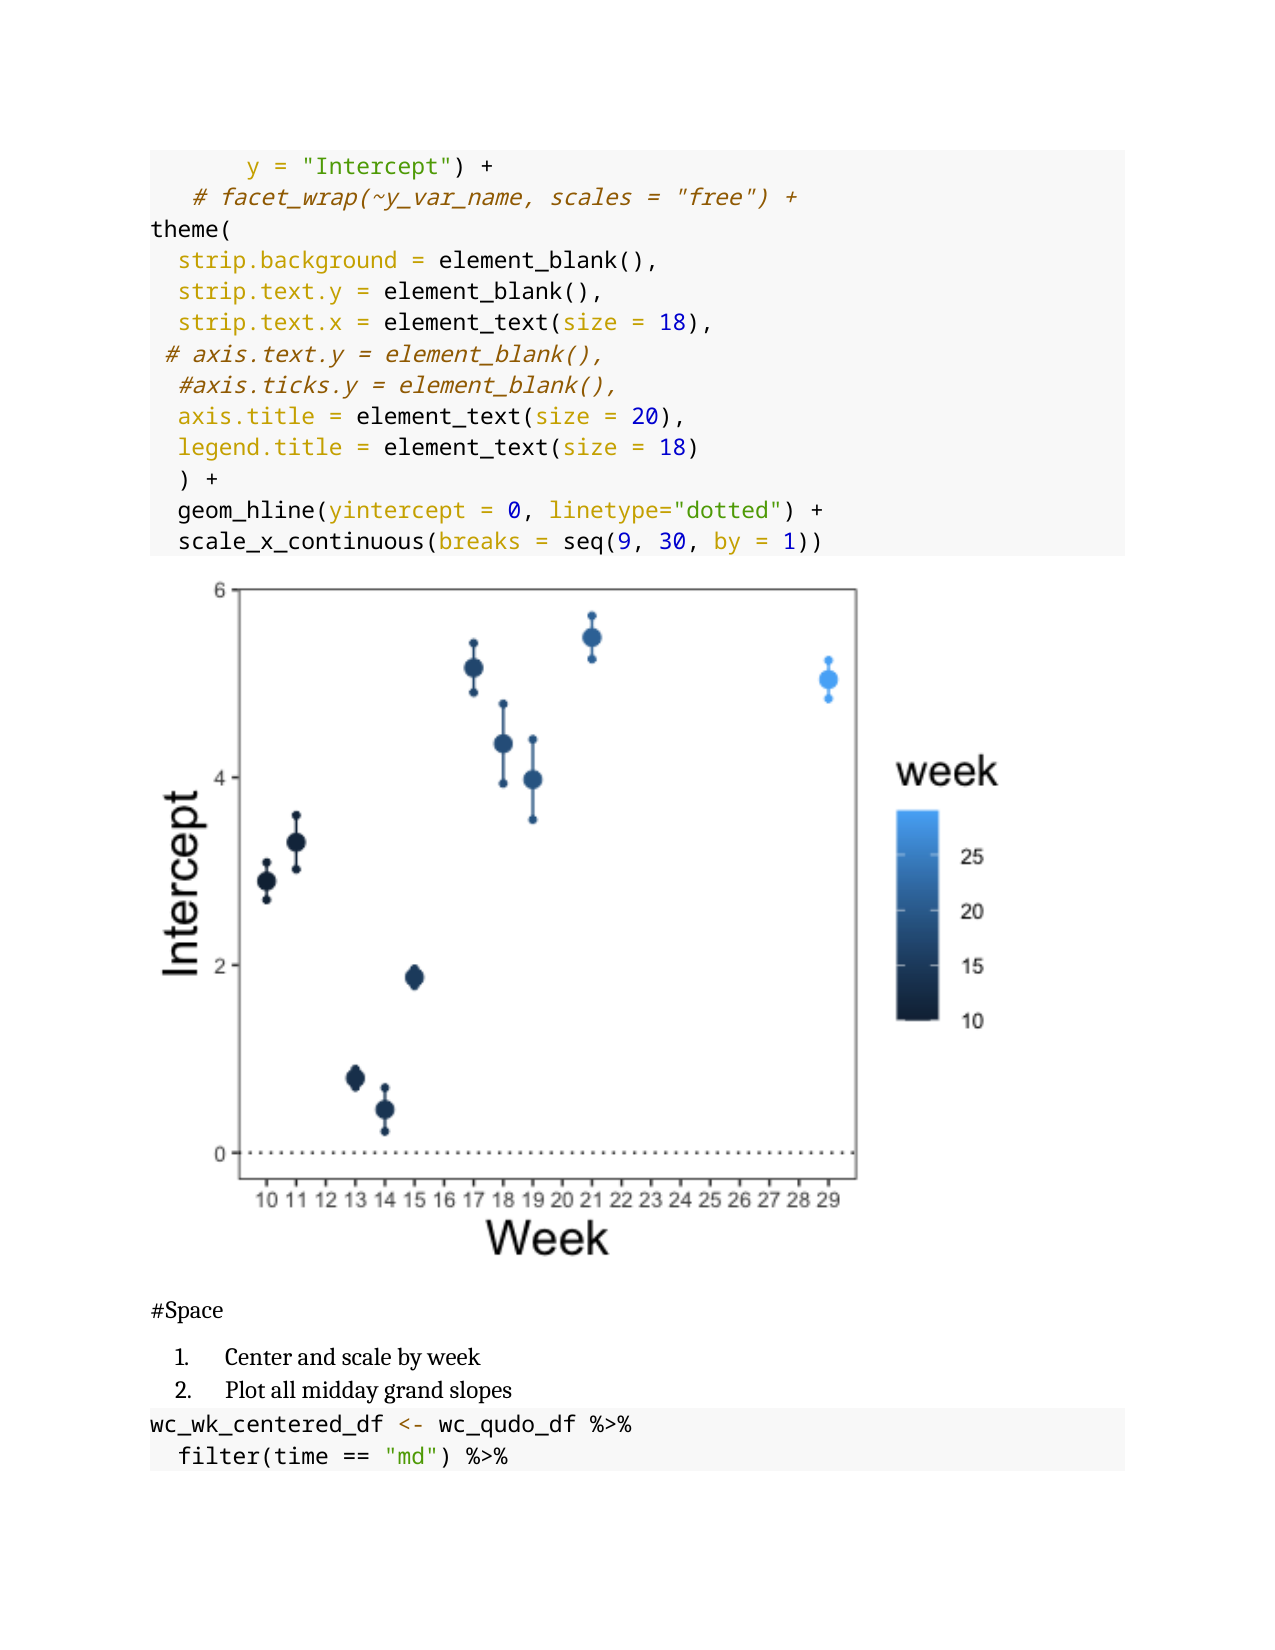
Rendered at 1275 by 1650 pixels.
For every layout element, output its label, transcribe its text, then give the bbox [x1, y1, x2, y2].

list Center and scale by week [175, 1343, 1125, 1372]
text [150, 1408, 1125, 1471]
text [150, 150, 1125, 556]
list Plot all midday grand slopes [175, 1376, 1125, 1404]
picture [150, 577, 1025, 1277]
text #Space [150, 1296, 1125, 1324]
